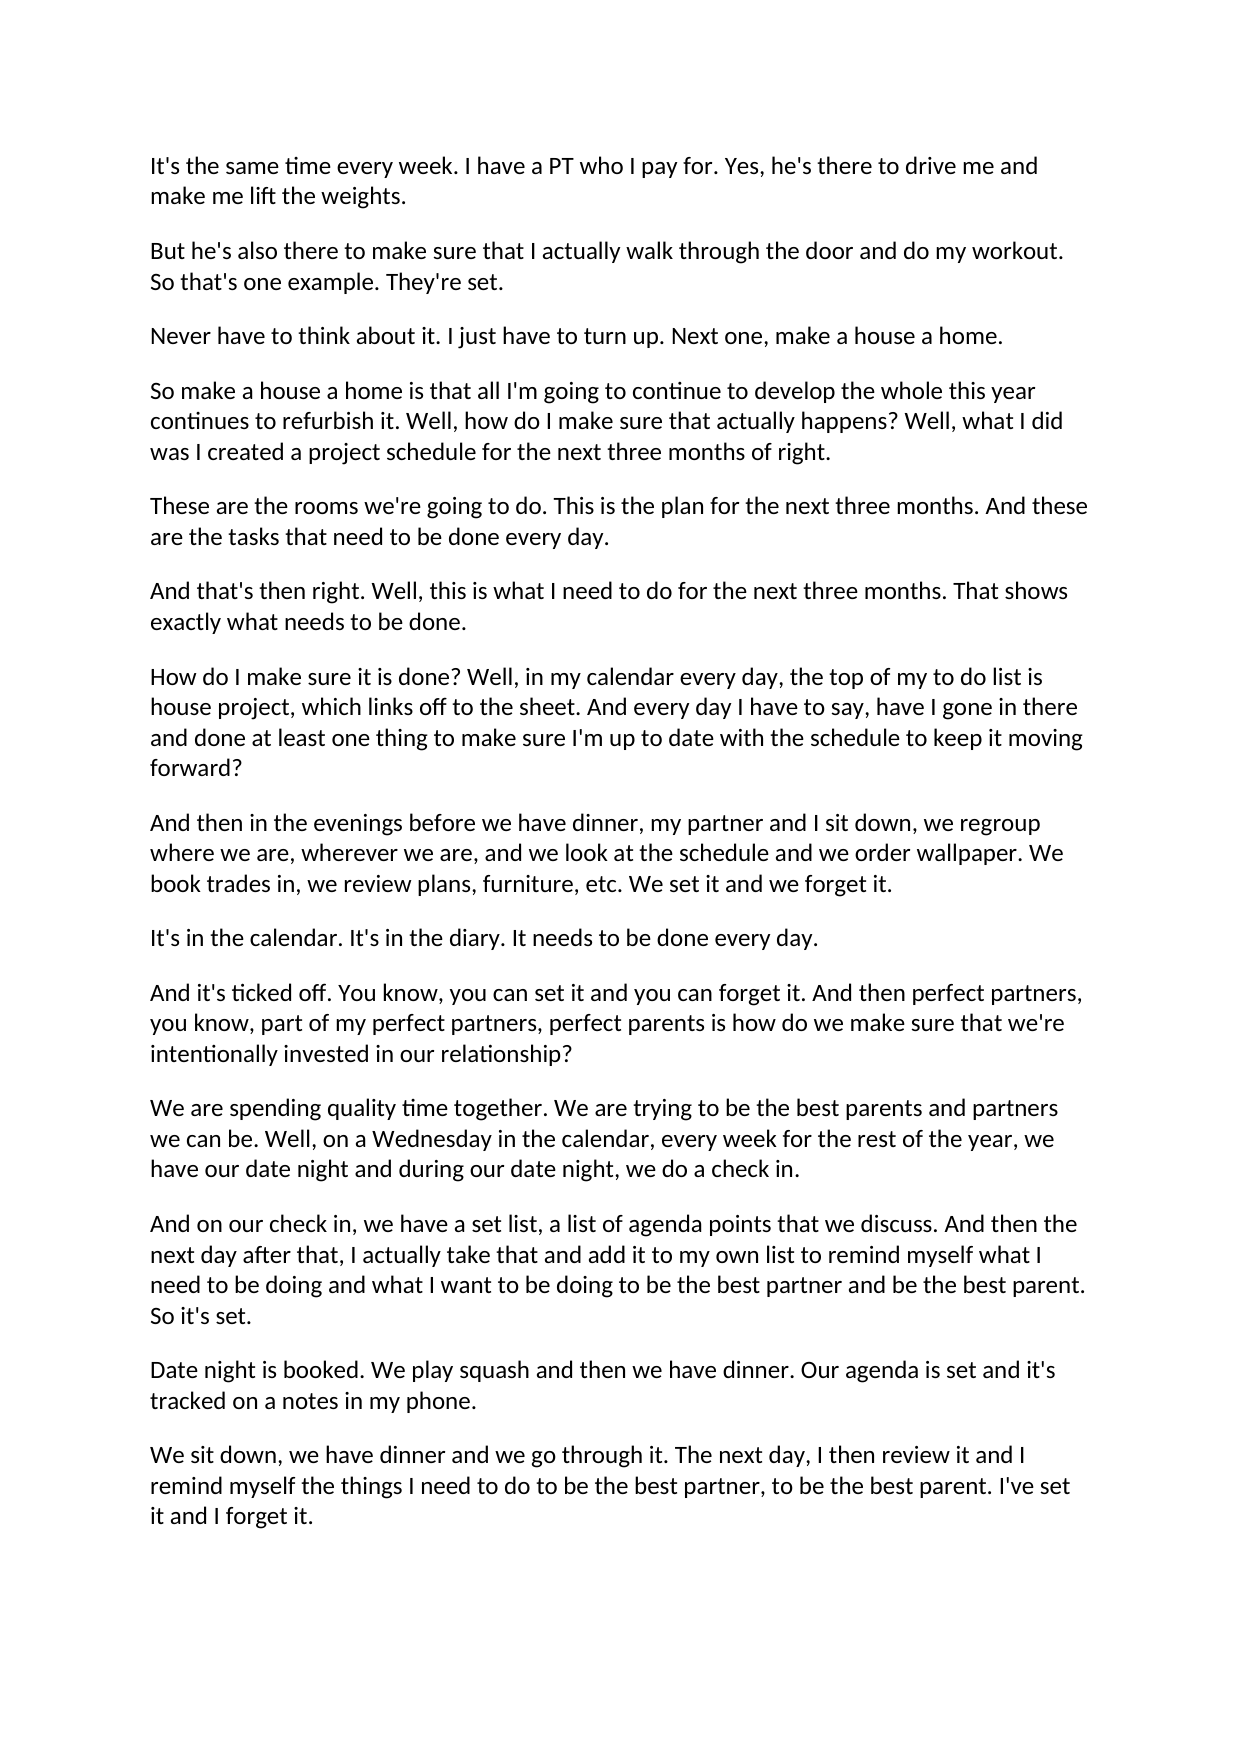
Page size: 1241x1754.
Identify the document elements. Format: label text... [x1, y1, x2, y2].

text It's the same time every week. I have a PT who I pay for. Yes, he's there to drive me and make me lift the weights. [150, 150, 1090, 211]
text And that's then right. Well, this is what I need to do for the next three months. That shows exactly what needs to be done. [150, 576, 1090, 637]
text How do I make sure it is done? Well, in my calendar every day, the top of my to do list is house project, which links off to the sheet. And every day I have to say, have I gone in there and done at least one thing to make sure I'm up to date with the schedule to keep it moving forward? [150, 661, 1090, 783]
text Never have to think about it. I just have to turn up. Next one, make a house a home. [150, 320, 1090, 351]
text We sit down, we have dinner and we go through it. The next day, I then review it and I remind myself the things I need to do to be the best partner, to be the best parent. I've set it and I forget it. [150, 1439, 1090, 1531]
text Date night is booked. We play squash and then we have dinner. Our agenda is set and it's tracked on a notes in my phone. [150, 1354, 1090, 1415]
text We are spending quality time together. We are trying to be the best parents and partners we can be. Well, on a Wednesday in the calendar, every week for the rest of the year, we have our date night and during our date night, we do a check in. [150, 1093, 1090, 1184]
text And then in the evenings before we have dinner, my partner and I sit down, we regroup where we are, wherever we are, and we look at the schedule and we order wallpaper. We book trades in, we review plans, furniture, etc. We set it and we forget it. [150, 807, 1090, 898]
text So make a house a home is that all I'm going to continue to develop the whole this year continues to refurbish it. Well, how do I make sure that actually happens? Well, what I did was I created a project schedule for the next three months of right. [150, 375, 1090, 466]
text It's in the calendar. It's in the diary. It needs to be done every day. [150, 922, 1090, 953]
text And it's ticked off. You know, you can set it and you can forget it. And then perfect partners, you know, part of my perfect partners, perfect parents is how do we make sure that we're intentionally invested in our relationship? [150, 977, 1090, 1068]
text But he's also there to make sure that I actually walk through the door and do my workout. So that's one example. They're set. [150, 235, 1090, 296]
text And on our check in, we have a set list, a list of agenda points that we discuss. And then the next day after that, I actually take that and add it to my own list to remind myself what I need to be doing and what I want to be doing to be the best partner and be the best parent. So it's set. [150, 1208, 1090, 1330]
text These are the rooms we're going to do. This is the plan for the next three months. And these are the tasks that need to be done every day. [150, 490, 1090, 551]
